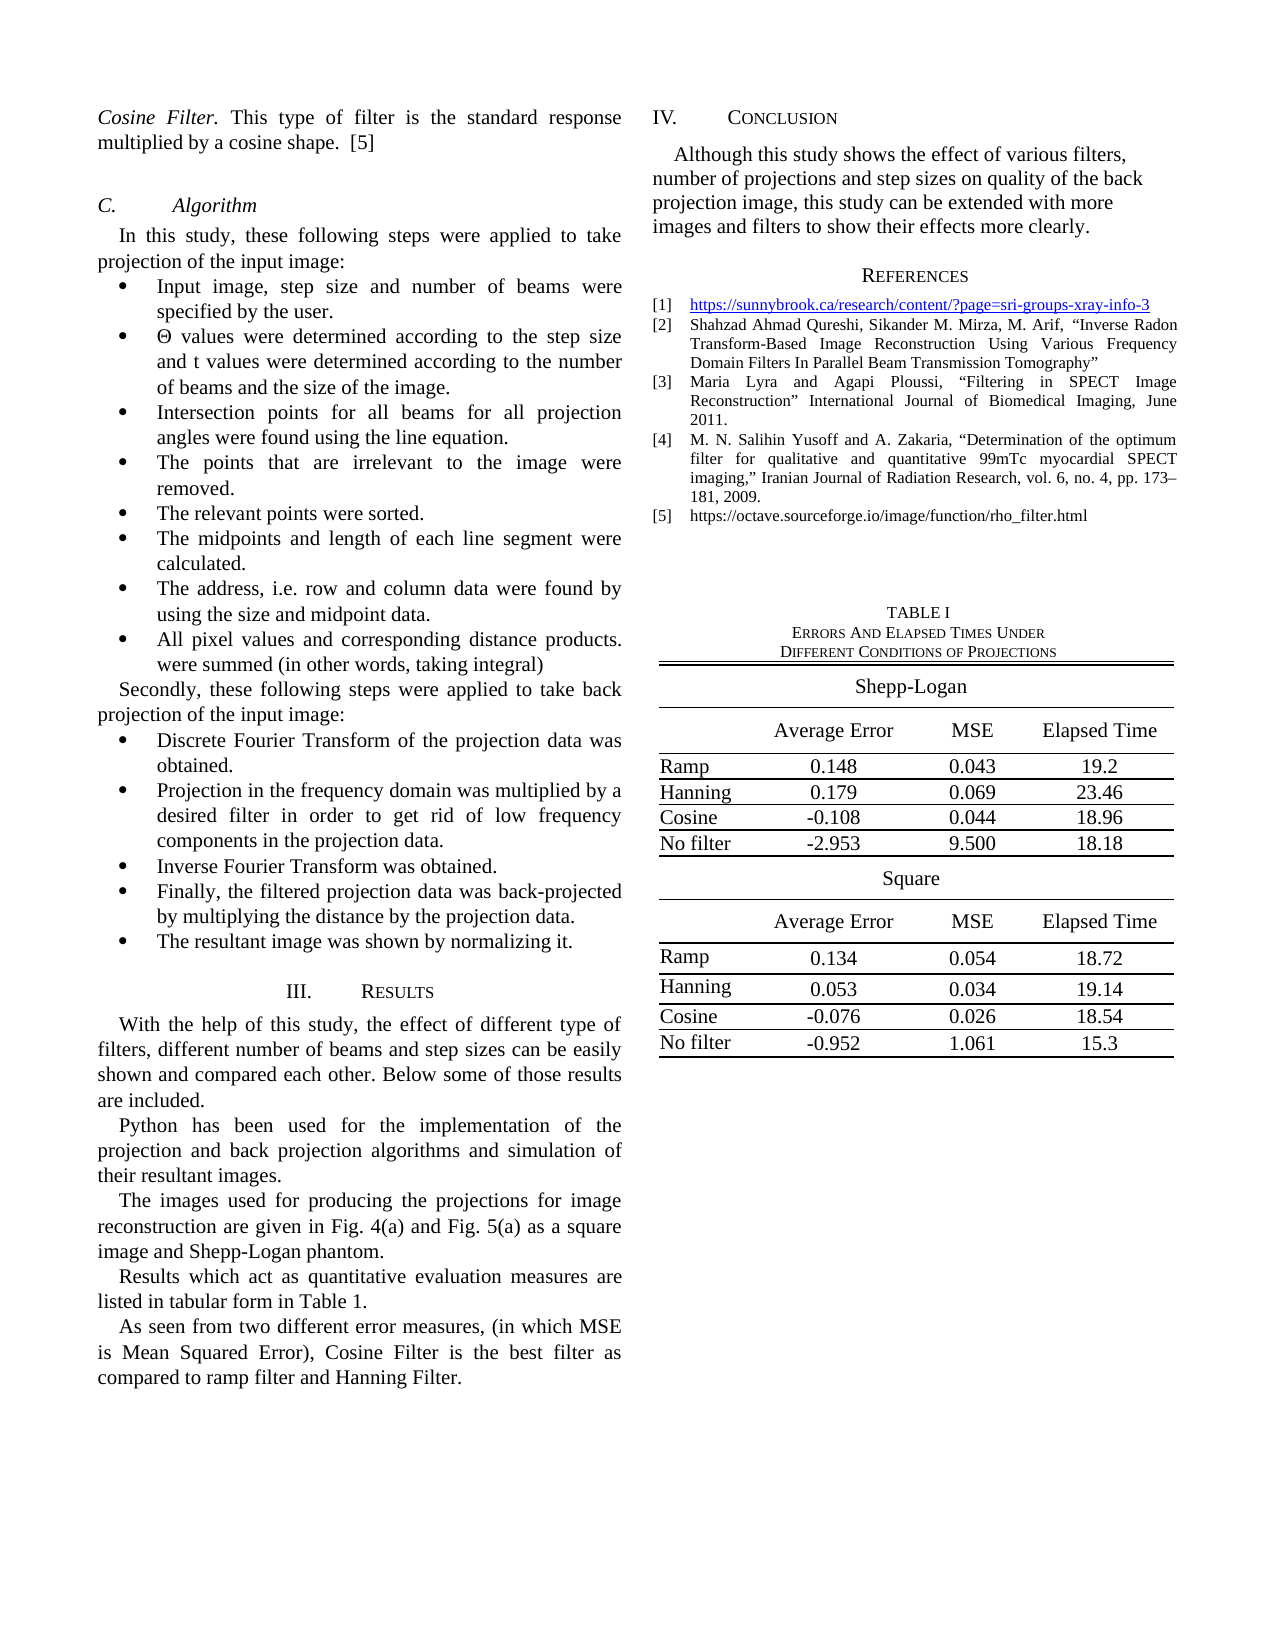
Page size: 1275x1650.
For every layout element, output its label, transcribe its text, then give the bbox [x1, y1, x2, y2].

text As seen from two different error measures, (in which MSE is Mean Squared Error), Cosine Filter is the best filter as compared to ramp filter and Hanning Filter. [97, 1314, 622, 1389]
list Discrete Fourier Transform of the projection data was obtained. [119, 728, 622, 777]
subtitle RESULTS [97, 979, 622, 1003]
list The relevant points were sorted. [119, 501, 622, 525]
text Python has been used for the implementation of the projection and back projection algorithms and simulation of their resultant images. [97, 1113, 622, 1187]
list Projection in the frequency domain was multiplied by a desired filter in order to get rid of low frequency components in the projection data. [119, 778, 622, 852]
list Inverse Fourier Transform was obtained. [119, 854, 622, 878]
text The images used for producing the projections for image reconstruction are given in Fig. 4(a) and Fig. 5(a) as a square image and Shepp-Logan phantom. [97, 1188, 622, 1263]
text In this study, these following steps were applied to take projection of the input image: [97, 223, 622, 273]
list The address, i.e. row and column data were found by using the size and midpoint data. [119, 576, 622, 626]
list https://sunnybrook.ca/research/content/?page=sri-groups-xray-info-3 [652, 295, 1177, 314]
list Intersection points for all beams for all projection angles were found using the line equation. [119, 400, 622, 449]
text References [652, 263, 1177, 287]
text Secondly, these following steps were applied to take back projection of the input image: [97, 677, 622, 726]
list https://octave.sourceforge.io/image/function/rho_filter.html [652, 506, 1177, 525]
list Input image, step size and number of beams were specified by the user. [119, 274, 622, 323]
list Θ values were determined according to the step size and t values were determined according to the number of beams and the size of the image. [119, 324, 622, 399]
subtitle Although this study shows the effect of various filters, number of projections and step sizes on quality of the back projection image, this study can be extended with more images and filters to show their effects more clearly. [652, 141, 1177, 238]
list M. N. Salihin Yusoff and A. Zakaria, “Determination of the optimum filter for qualitative and quantitative 99mTc myocardial SPECT imaging,” Iranian Journal of Radiation Research, vol. 6, no. 4, pp. 173–181, 2009. [652, 429, 1177, 506]
list All pixel values and corresponding distance products. were summed (in other words, taking integral) [119, 627, 622, 676]
subtitle Conclusion [652, 105, 1177, 129]
list The resultant image was shown by normalizing it. [119, 929, 622, 953]
list Shahzad Ahmad Qureshi, Sikander M. Mirza, M. Arif, “Inverse Radon Transform-Based Image Reconstruction Using Various Frequency Domain Filters In Parallel Beam Transmission Tomography” [652, 314, 1177, 372]
list The points that are irrelevant to the image were removed. [119, 450, 622, 499]
list Finally, the filtered projection data was back-projected by multiplying the distance by the projection data. [119, 879, 622, 928]
list Maria Lyra and Agapi Ploussi, “Filtering in SPECT Image Reconstruction” International Journal of Biomedical Imaging, June 2011. [652, 372, 1177, 429]
subtitle Algorithm [97, 193, 622, 217]
list The midpoints and length of each line segment were calculated. [119, 526, 622, 575]
text Results which act as quantitative evaluation measures are listed in tabular form in Table 1. [97, 1264, 622, 1313]
text Cosine Filter. This type of filter is the standard response multiplied by a cosine shape. [5] [97, 105, 622, 154]
text With the help of this study, the effect of different type of filters, different number of beams and step sizes can be easily shown and compared each other. Below some of those results are included. [97, 1012, 622, 1112]
